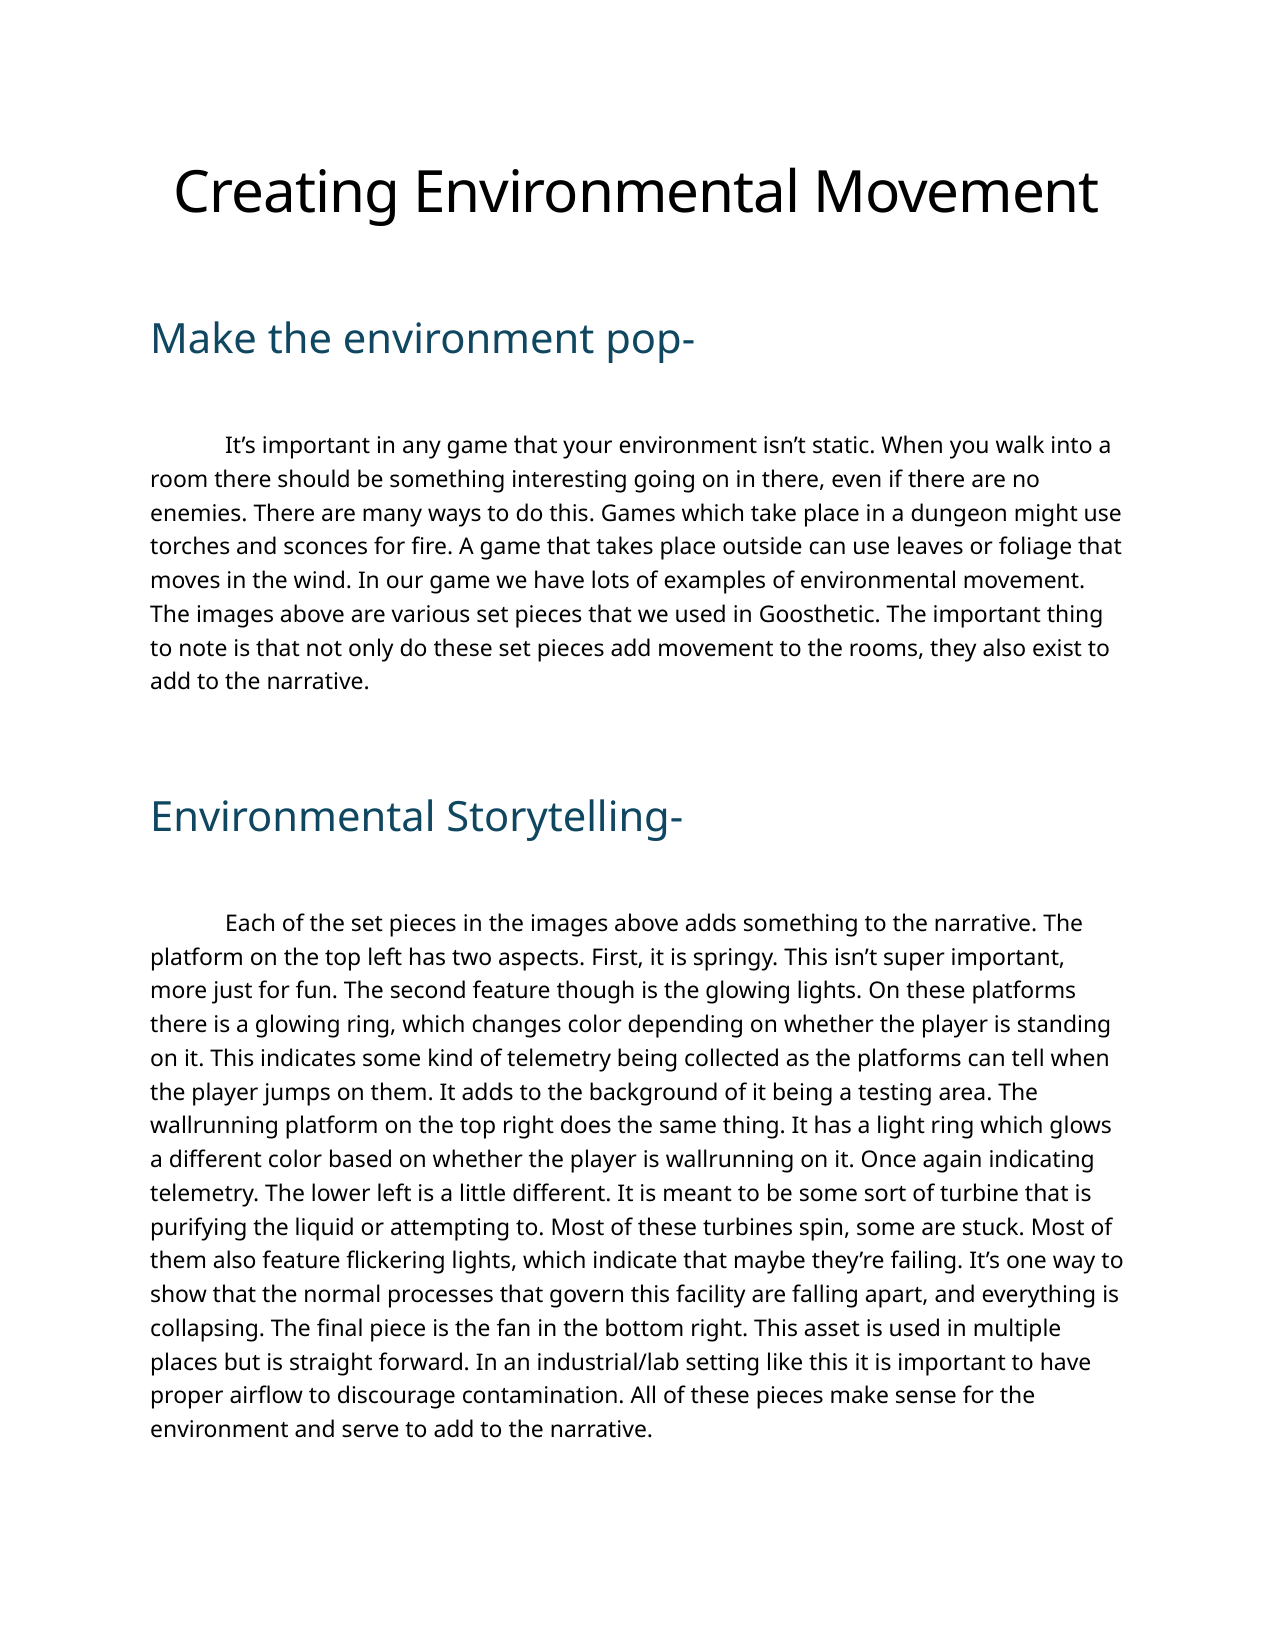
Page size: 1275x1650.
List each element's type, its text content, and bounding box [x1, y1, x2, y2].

subtitle Environmental Storytelling- [150, 787, 1125, 844]
text It’s important in any game that your environment isn’t static. When you walk into a room there should be something interesting going on in there, even if there are no enemies. There are many ways to do this. Games which take place in a dungeon might use torches and sconces for fire. A game that takes place outside can use leaves or foliage that moves in the wind. In our game we have lots of examples of environmental movement. The images above are various set pieces that we used in Goosthetic. The important thing to note is that not only do these set pieces add movement to the rooms, they also exist to add to the narrative. [150, 429, 1125, 697]
subtitle Make the environment pop- [150, 309, 1125, 366]
text Each of the set pieces in the images above adds something to the narrative. The platform on the top left has two aspects. First, it is springy. This isn’t super important, more just for fun. The second feature though is the glowing lights. On these platforms there is a glowing ring, which changes color depending on whether the player is standing on it. This indicates some kind of telemetry being collected as the platforms can tell when the player jumps on them. It adds to the background of it being a testing area. The wallrunning platform on the top right does the same thing. It has a light ring which glows a different color based on whether the player is wallrunning on it. Once again indicating telemetry. The lower left is a little different. It is meant to be some sort of turbine that is purifying the liquid or attempting to. Most of these turbines spin, some are stuck. Most of them also feature flickering lights, which indicate that maybe they’re failing. It’s one way to show that the normal processes that govern this facility are falling apart, and everything is collapsing. The final piece is the fan in the bottom right. This asset is used in multiple places but is straight forward. In an industrial/lab setting like this it is important to have proper airflow to discourage contamination. All of these pieces make sense for the environment and serve to add to the narrative. [150, 907, 1125, 1444]
title Creating Environmental Movement [150, 150, 1125, 229]
